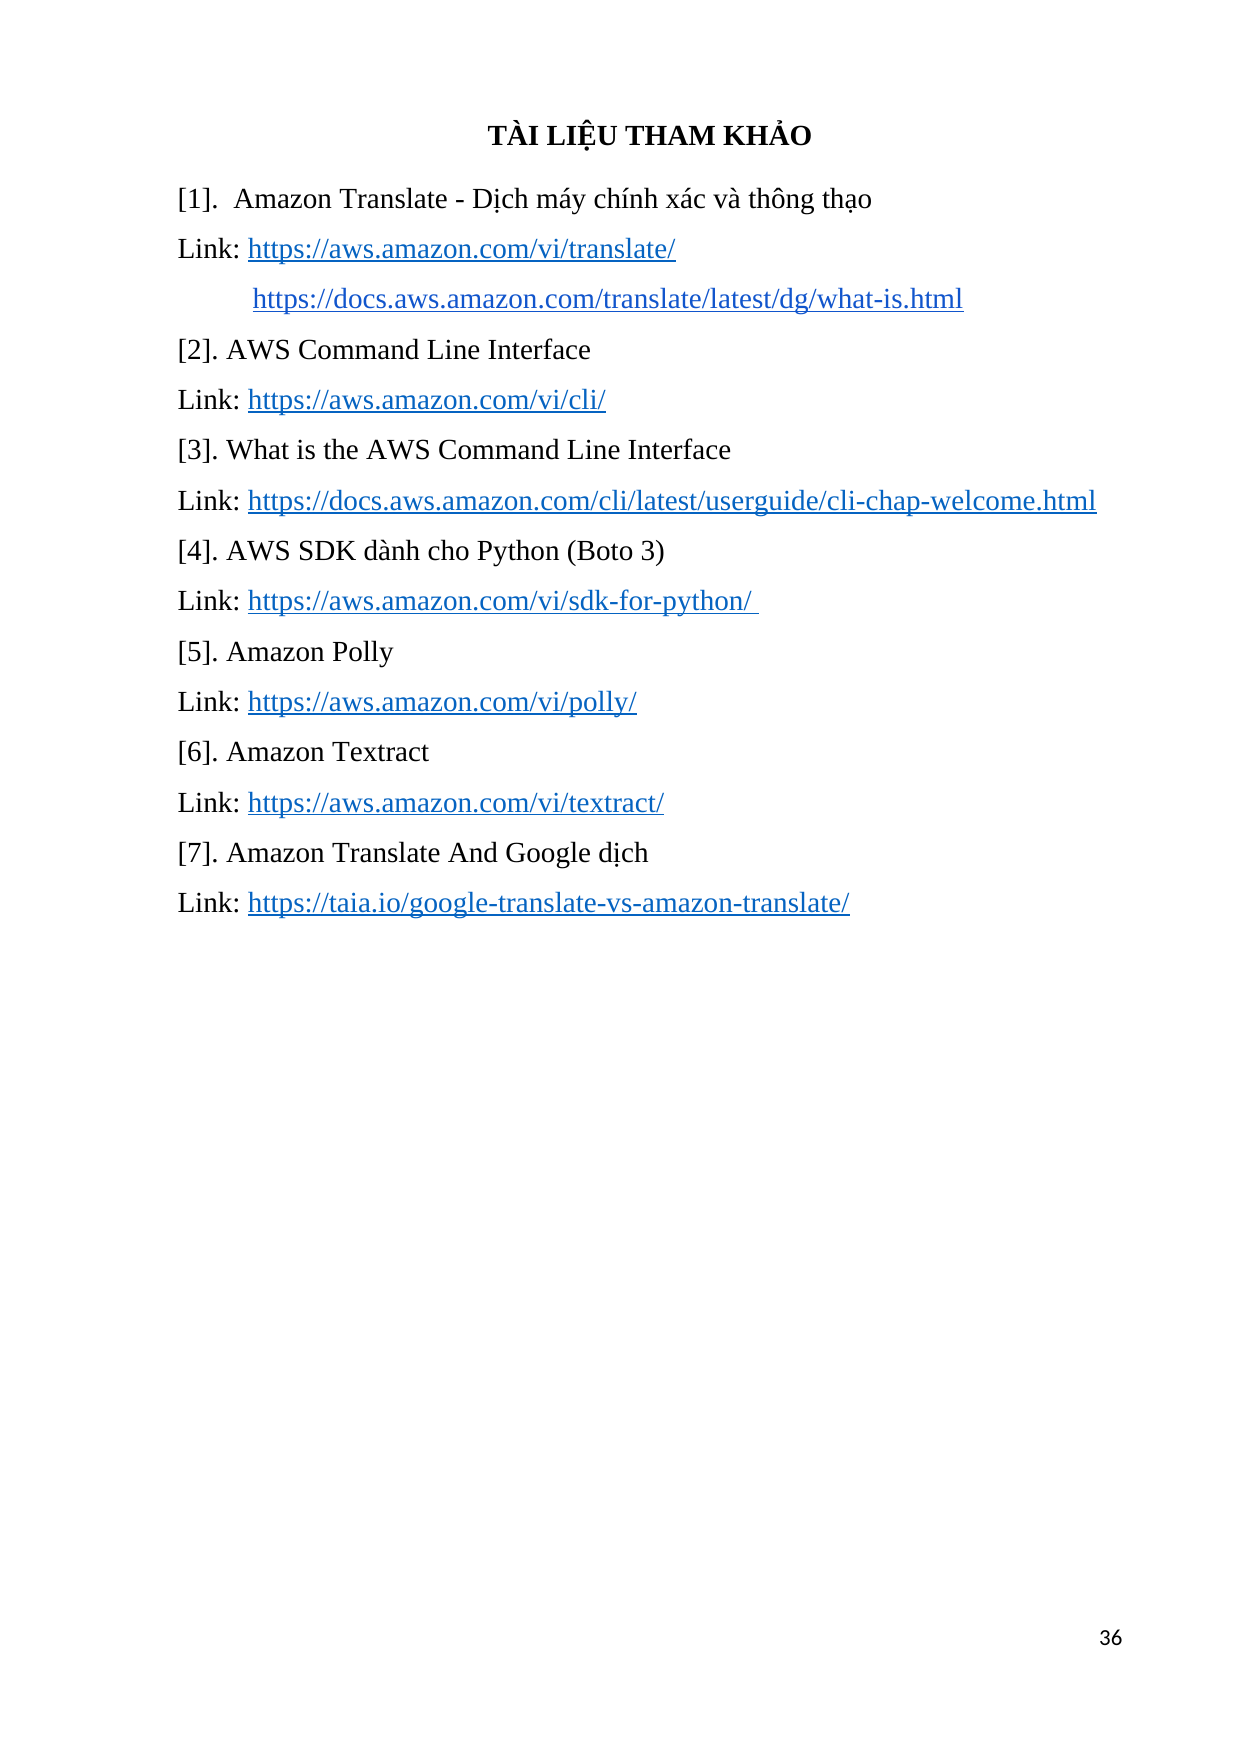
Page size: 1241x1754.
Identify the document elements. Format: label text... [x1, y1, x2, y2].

text [4]. AWS SDK dành cho Python (Boto 3) [177, 533, 1122, 567]
text Link: https://aws.amazon.com/vi/textract/ [177, 785, 1122, 818]
text Link: https://docs.aws.amazon.com/cli/latest/userguide/cli-chap-welcome.html [177, 483, 1122, 516]
text https://docs.aws.amazon.com/translate/latest/dg/what-is.html [177, 282, 1122, 315]
subtitle TÀI LIỆU THAM KHẢO [177, 118, 1122, 152]
text Link: https://aws.amazon.com/vi/sdk-for-python/ [177, 583, 1122, 617]
text Link: https://aws.amazon.com/vi/cli/ [177, 382, 1122, 416]
text [5]. Amazon Polly [177, 634, 1122, 667]
text [2]. AWS Command Line Interface [177, 332, 1122, 365]
text Link: https://aws.amazon.com/vi/translate/ [177, 231, 1122, 265]
text [1]. Amazon Translate - Dịch máy chính xác và thông thạo [177, 181, 1122, 214]
text [3]. What is the AWS Command Line Interface [177, 432, 1122, 466]
text Link: https://taia.io/google-translate-vs-amazon-translate/ [177, 885, 1122, 919]
text [7]. Amazon Translate And Google dịch [177, 835, 1122, 868]
text Link: https://aws.amazon.com/vi/polly/ [177, 684, 1122, 718]
text [6]. Amazon Textract [177, 734, 1122, 768]
